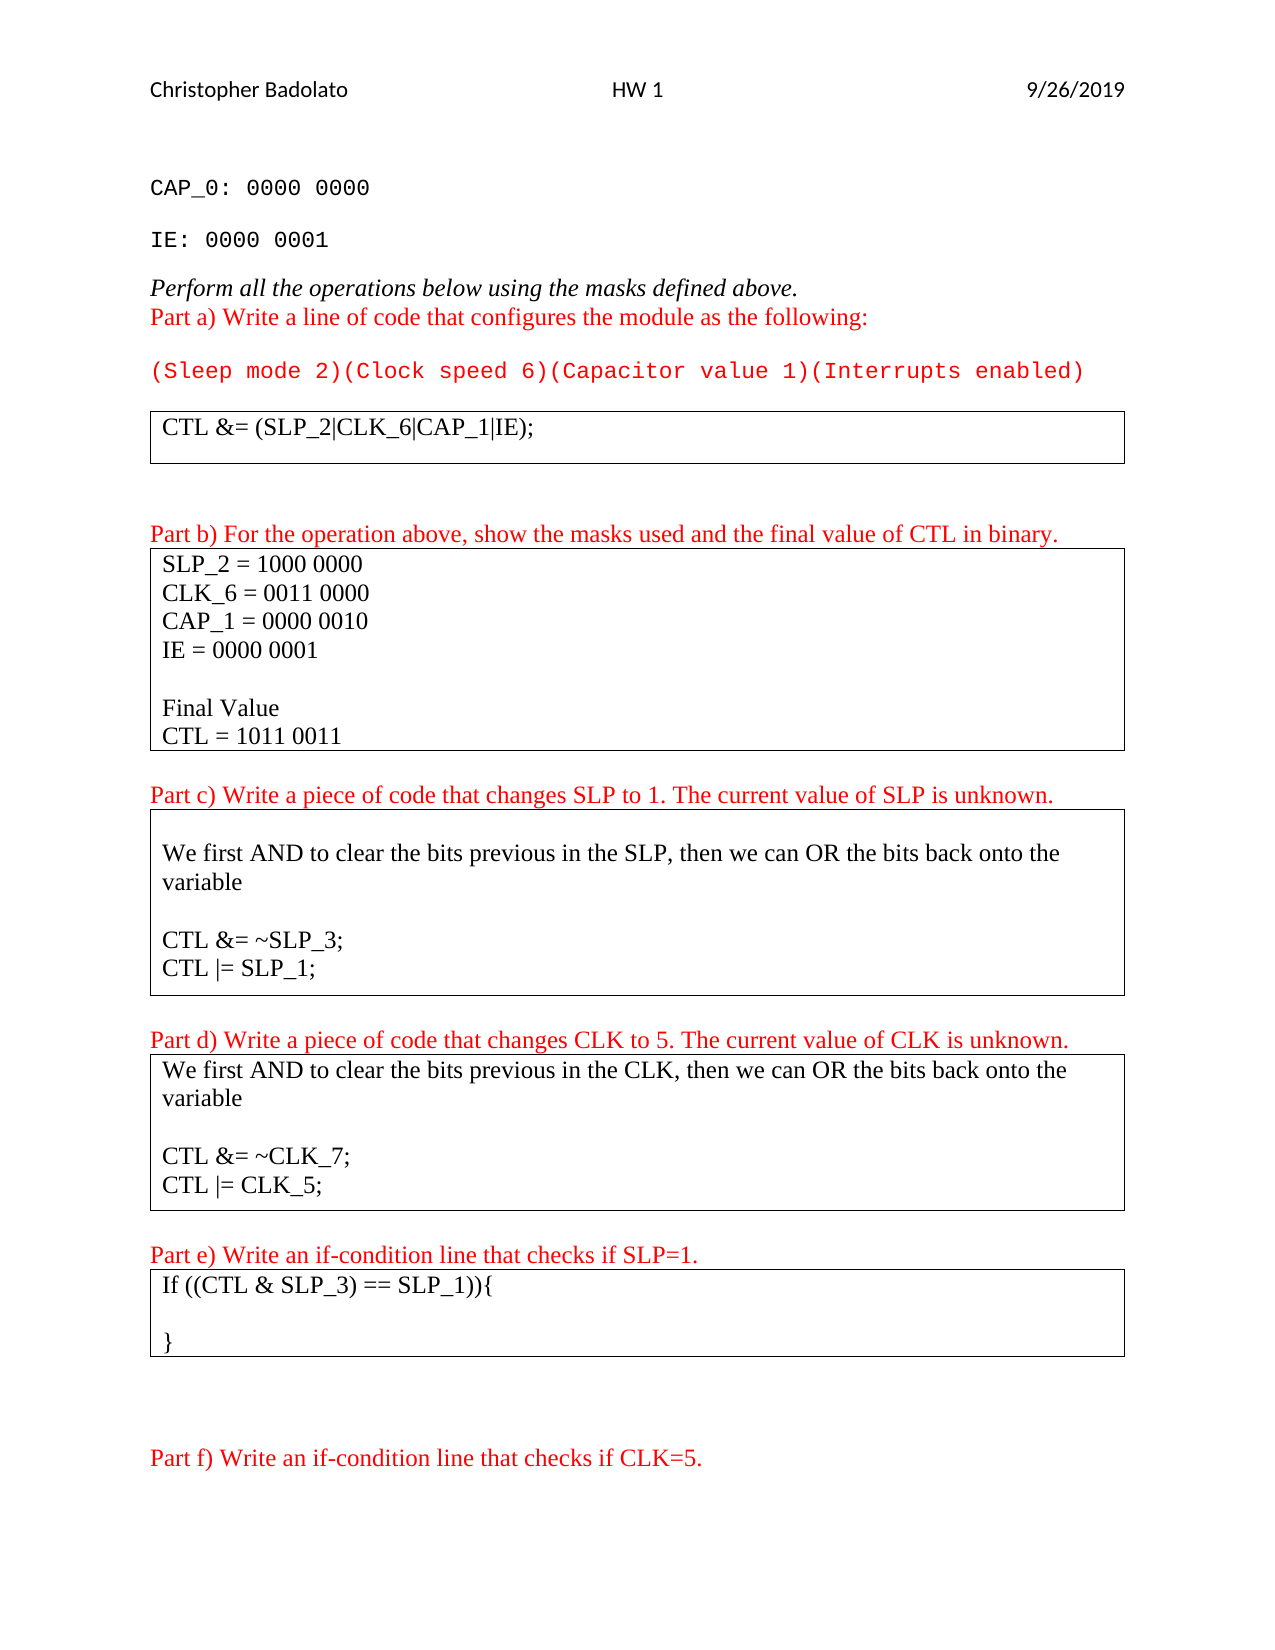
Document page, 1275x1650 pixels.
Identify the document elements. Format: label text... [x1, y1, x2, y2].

text Part c) Write a piece of code that changes SLP to 1. The current value of SLP is unknown. [150, 780, 1125, 809]
text Perform all the operations below using the masks defined above. [150, 273, 1125, 302]
text IE: 0000 0001 [150, 228, 1125, 254]
table_header We first AND to clear the bits previous in the SLP, then we can OR the bits back onto the variable CTL &= ~SLP_3; CTL |= SLP_1; [151, 810, 1124, 995]
table_header CTL &= (SLP_2|CLK_6|CAP_1|IE); [151, 412, 1124, 463]
text Part e) Write an if-condition line that checks if SLP=1. [150, 1240, 1125, 1269]
text Part f) Write an if-condition line that checks if CLK=5. [150, 1443, 1125, 1472]
text CAP_0: 0000 0000 [150, 176, 1125, 202]
text (Sleep mode 2)(Clock speed 6)(Capacitor value 1)(Interrupts enabled) [150, 359, 1125, 385]
table_header We first AND to clear the bits previous in the CLK, then we can OR the bits back onto the variable CTL &= ~CLK_7; CTL |= CLK_5; [151, 1055, 1124, 1210]
table_header If ((CTL & SLP_3) == SLP_1)){ } [151, 1270, 1124, 1356]
text Part a) Write a line of code that configures the module as the following: [150, 302, 1125, 330]
table_header SLP_2 = 1000 0000 CLK_6 = 0011 0000 CAP_1 = 0000 0010 IE = 0000 0001 Final Value CTL = 1011 0011 [151, 549, 1124, 750]
text Part d) Write a piece of code that changes CLK to 5. The current value of CLK is unknown. [150, 1025, 1125, 1054]
text Part b) For the operation above, show the masks used and the final value of CTL in binary. [150, 519, 1125, 548]
